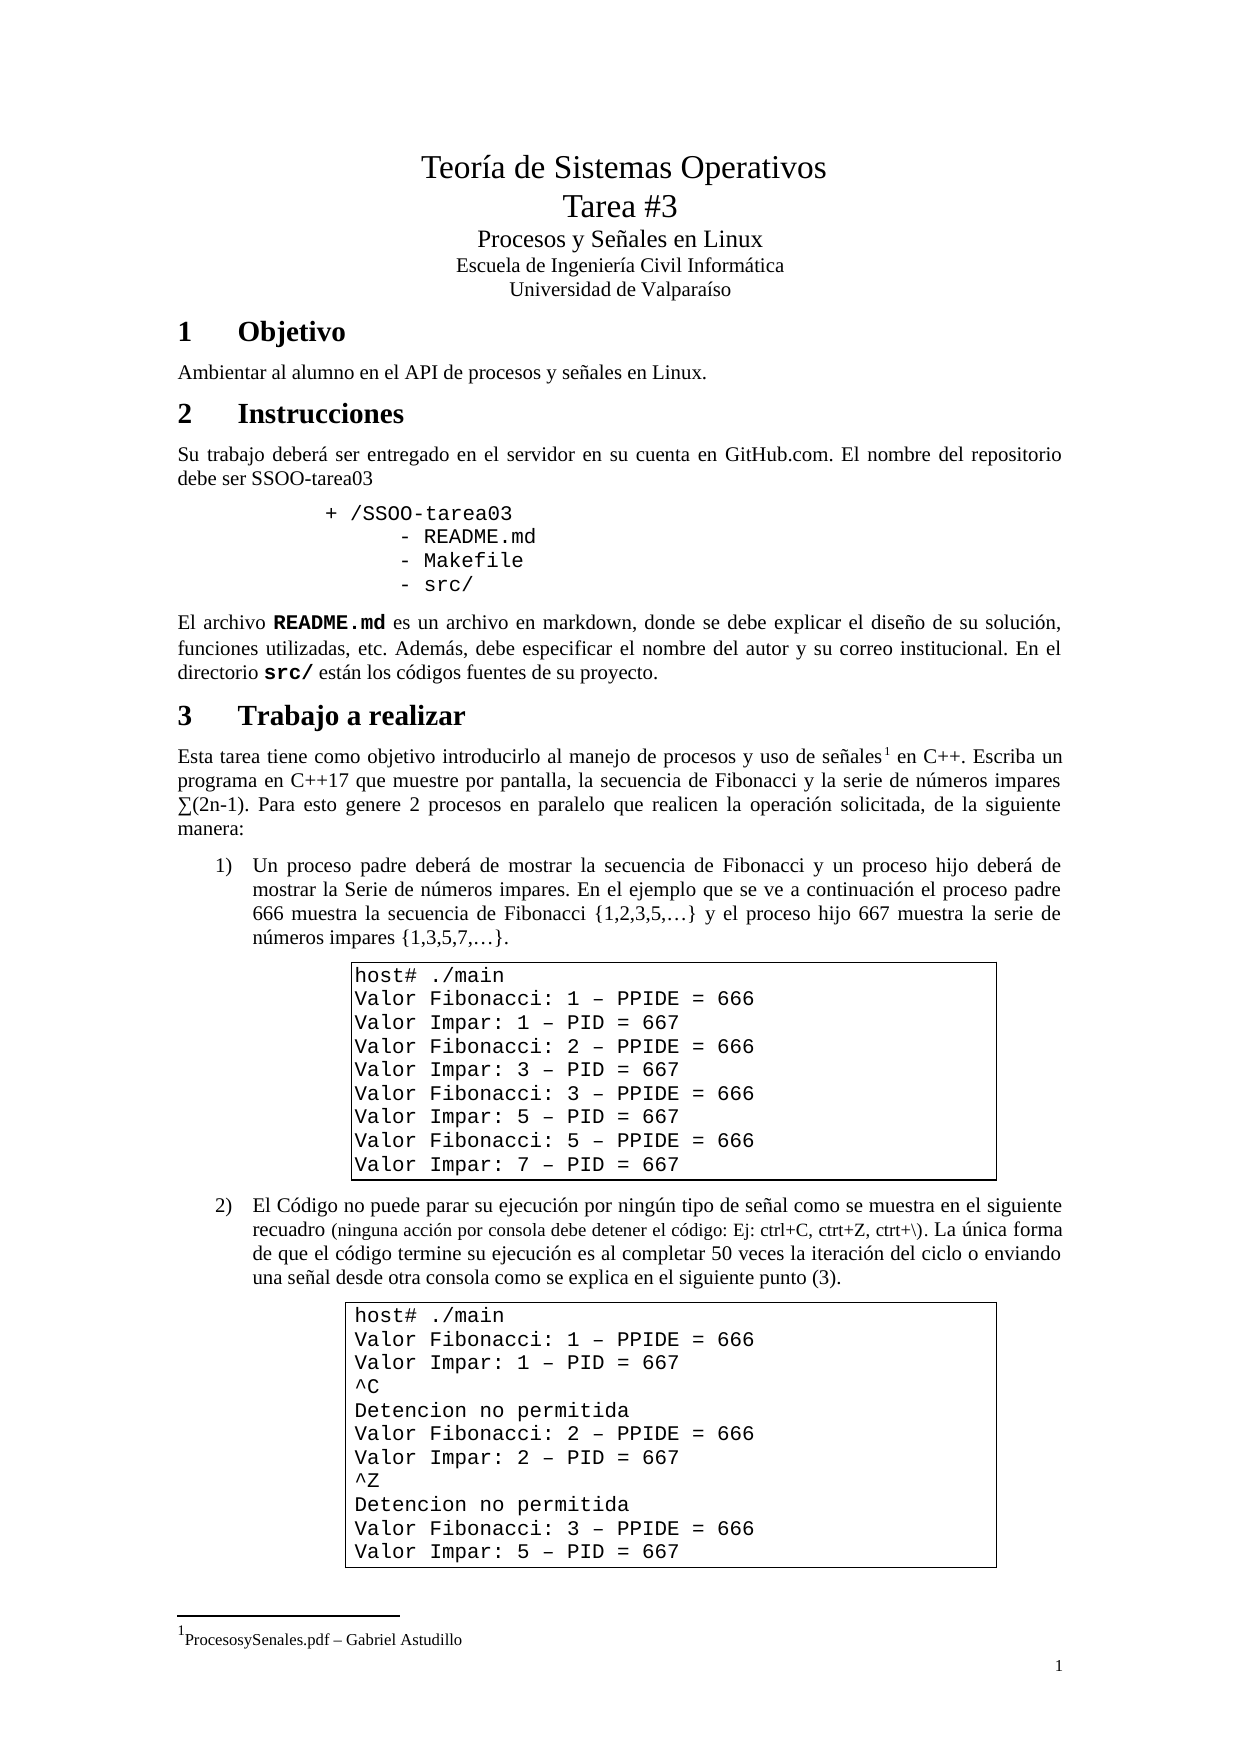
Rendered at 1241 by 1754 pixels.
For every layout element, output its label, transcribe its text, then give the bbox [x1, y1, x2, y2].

text Valor Fibonacci: 2 – PPIDE = 666 [352, 1032, 996, 1056]
text Valor Impar: 1 – PID = 667 [346, 1349, 996, 1373]
text Detencion no permitida [346, 1396, 996, 1420]
text Valor Fibonacci: 2 – PPIDE = 666 [346, 1420, 996, 1444]
text El archivo README.md es un archivo en markdown, donde se debe explicar el diseño de su solución, funciones utilizadas, etc. Además, debe especificar el nombre del autor y su correo institucional. En el directorio src/ están los códigos fuentes de su proyecto. [177, 610, 1063, 686]
text host# ./main [346, 1303, 996, 1326]
text Valor Impar: 3 – PID = 667 [352, 1056, 996, 1080]
text Detencion no permitida [346, 1491, 996, 1515]
text - src/ [325, 574, 1063, 597]
subtitle Tarea #3 [177, 186, 1063, 224]
text + /SSOO-tarea03 [325, 503, 1063, 527]
text Ambientar al alumno en el API de procesos y señales en Linux. [177, 360, 1063, 384]
subtitle Procesos y Señales en Linux [177, 224, 1063, 253]
text Valor Impar: 5 – PID = 667 [346, 1538, 996, 1567]
list Un proceso padre deberá de mostrar la secuencia de Fibonacci y un proceso hijo deberá de mostrar la Serie de números impares. En el ejemplo que se ve a continuación el proceso padre 666 muestra la secuencia de Fibonacci {1,2,3,5,…} y el proceso hijo 667 muestra la serie de números impares {1,3,5,7,…}. [215, 853, 1063, 949]
text Valor Impar: 1 – PID = 667 [352, 1009, 996, 1032]
list El Código no puede parar su ejecución por ningún tipo de señal como se muestra en el siguiente recuadro (ninguna acción por consola debe detener el código: Ej: ctrl+C, ctrt+Z, ctrt+\). La única forma de que el código termine su ejecución es al completar 50 veces la iteración del ciclo o enviando una señal desde otra consola como se explica en el siguiente punto (3). [215, 1193, 1063, 1289]
text Valor Impar: 7 – PID = 667 [352, 1151, 996, 1179]
text Valor Impar: 2 – PID = 667 [346, 1444, 996, 1467]
text Escuela de Ingeniería Civil Informática [177, 253, 1063, 277]
text Su trabajo deberá ser entregado en el servidor en su cuenta en GitHub.com. El nombre del repositorio debe ser SSOO-tarea03 [177, 442, 1063, 490]
subtitle Teoría de Sistemas Operativos [177, 148, 1063, 186]
text Valor Fibonacci: 3 – PPIDE = 666 [352, 1080, 996, 1103]
text Esta tarea tiene como objetivo introducirlo al manejo de procesos y uso de señales en C++. Escriba un programa en C++17 que muestre por pantalla, la secuencia de Fibonacci y la serie de números impares ∑(2n-1). Para esto genere 2 procesos en paralelo que realicen la operación solicitada, de la siguiente manera: [177, 744, 1063, 840]
text Valor Fibonacci: 5 – PPIDE = 666 [352, 1127, 996, 1151]
text host# ./main [352, 963, 996, 985]
text ^C [346, 1373, 996, 1396]
text Valor Fibonacci: 3 – PPIDE = 666 [346, 1515, 996, 1538]
text ^Z [346, 1467, 996, 1491]
text - README.md [325, 527, 1063, 550]
text Valor Impar: 5 – PID = 667 [352, 1103, 996, 1127]
text Universidad de Valparaíso [177, 277, 1063, 301]
subtitle Trabajo a realizar [177, 698, 1063, 732]
text Valor Fibonacci: 1 – PPIDE = 666 [346, 1326, 996, 1349]
subtitle Objetivo [177, 314, 1063, 347]
text - Makefile [325, 550, 1063, 574]
text Valor Fibonacci: 1 – PPIDE = 666 [352, 985, 996, 1009]
subtitle Instrucciones [177, 396, 1063, 430]
